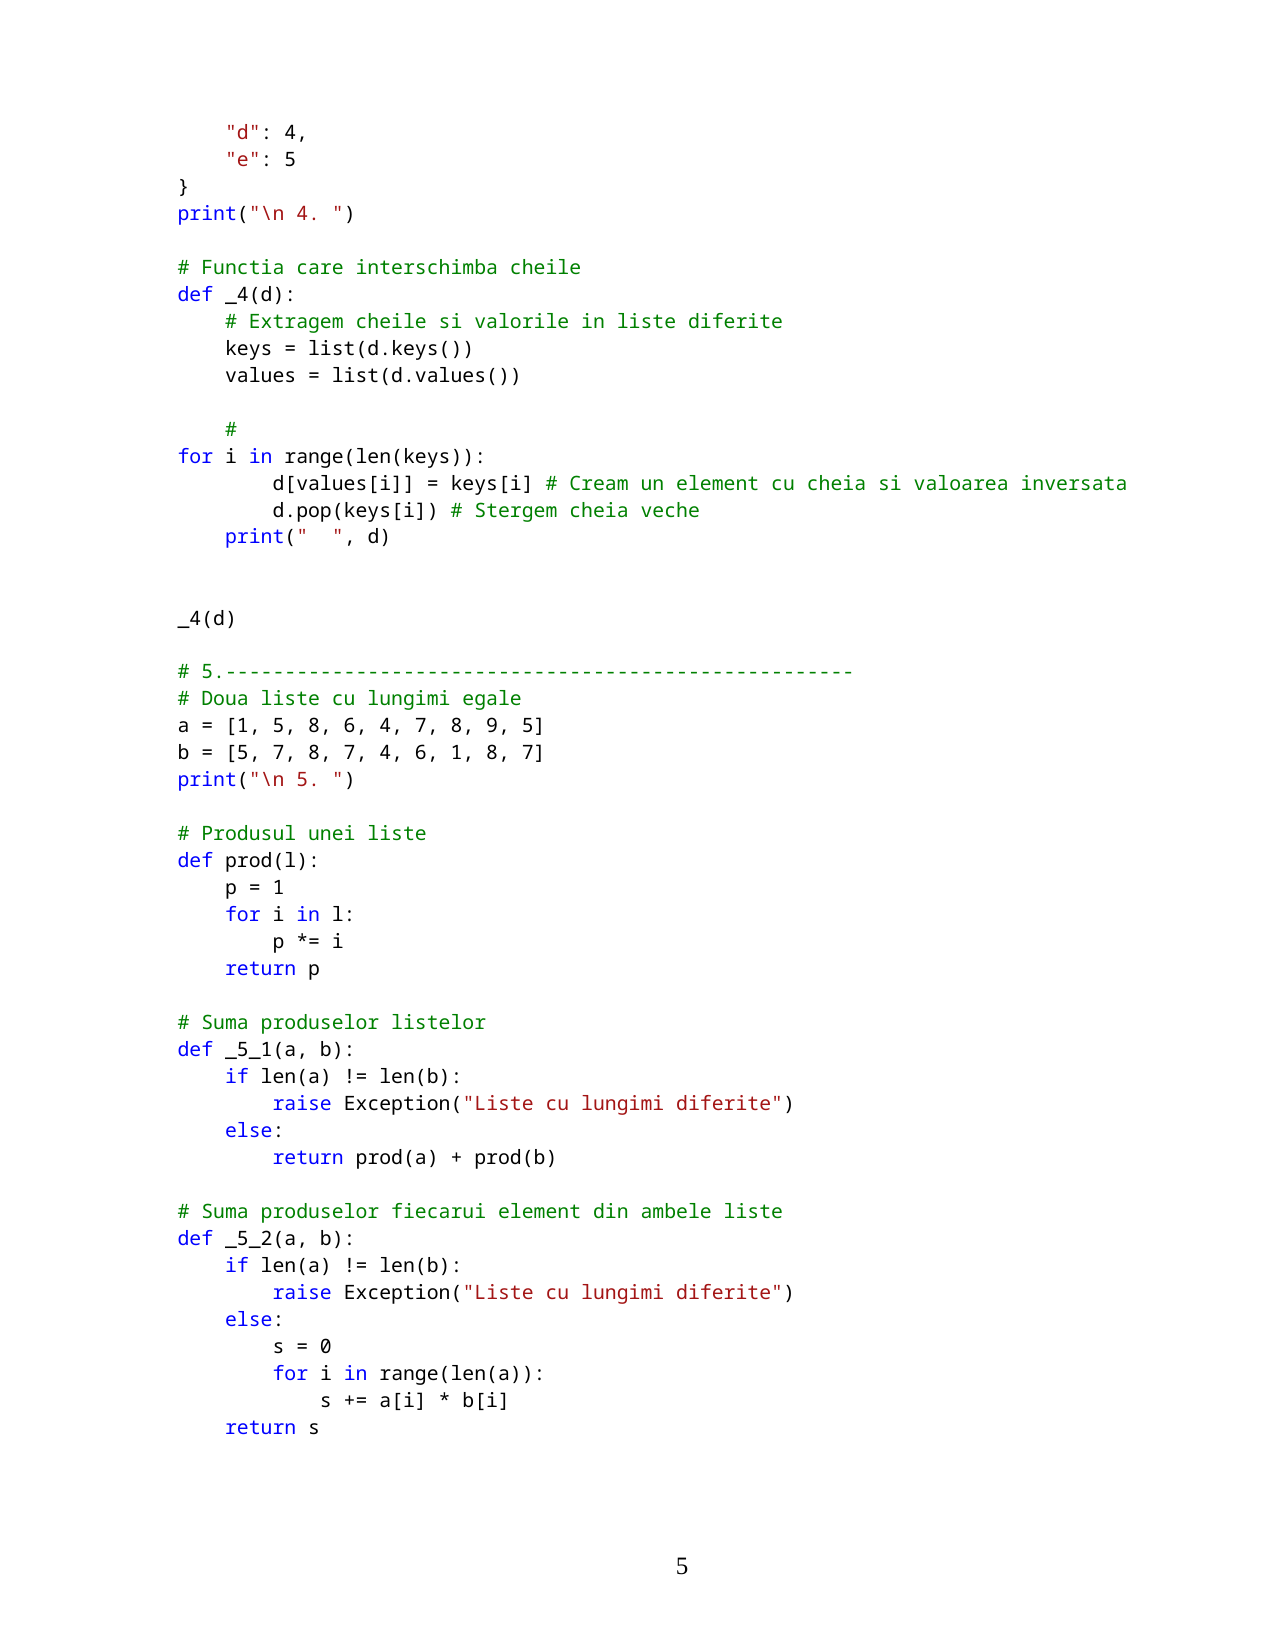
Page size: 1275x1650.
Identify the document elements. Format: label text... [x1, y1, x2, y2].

text # Extragem cheile si valorile in liste diferite [177, 307, 1186, 334]
text s += a[i] * b[i] [177, 1386, 1186, 1413]
text # [177, 415, 1186, 442]
text if len(a) != len(b): [177, 1251, 1186, 1278]
text def _5_1(a, b): [177, 1035, 1186, 1062]
text } [177, 172, 1186, 199]
text # Produsul unei liste [177, 819, 1186, 847]
text print(" ", d) [177, 523, 1186, 550]
text b = [5, 7, 8, 7, 4, 6, 1, 8, 7] [177, 739, 1186, 766]
text # Doua liste cu lungimi egale [177, 685, 1186, 712]
text for i in range(len(keys)): [177, 442, 1186, 469]
text p = 1 [177, 873, 1186, 901]
text print("\n 5. ") [177, 766, 1186, 793]
text # Functia care interschimba cheile [177, 253, 1186, 280]
text return prod(a) + prod(b) [177, 1143, 1186, 1170]
text print("\n 4. ") [177, 199, 1186, 226]
text def _4(d): [177, 280, 1186, 307]
text # Suma produselor listelor [177, 1008, 1186, 1035]
text for i in range(len(a)): [177, 1359, 1186, 1386]
text if len(a) != len(b): [177, 1062, 1186, 1089]
text d.pop(keys[i]) # Stergem cheia veche [177, 496, 1186, 523]
text # 5.----------------------------------------------------- [177, 658, 1186, 685]
text "d": 4, [177, 118, 1186, 145]
text raise Exception("Liste cu lungimi diferite") [177, 1089, 1186, 1116]
text return p [177, 954, 1186, 981]
text keys = list(d.keys()) [177, 334, 1186, 361]
text a = [1, 5, 8, 6, 4, 7, 8, 9, 5] [177, 712, 1186, 739]
text p *= i [177, 927, 1186, 954]
text d[values[i]] = keys[i] # Cream un element cu cheia si valoarea inversata [177, 469, 1186, 496]
text # Suma produselor fiecarui element din ambele liste [177, 1197, 1186, 1224]
text "e": 5 [177, 145, 1186, 172]
text else: [177, 1116, 1186, 1143]
text for i in l: [177, 901, 1186, 927]
text _4(d) [177, 604, 1186, 631]
text raise Exception("Liste cu lungimi diferite") [177, 1278, 1186, 1305]
text def prod(l): [177, 847, 1186, 873]
text return s [177, 1413, 1186, 1440]
text def _5_2(a, b): [177, 1224, 1186, 1251]
text s = 0 [177, 1332, 1186, 1359]
text else: [177, 1305, 1186, 1332]
text values = list(d.values()) [177, 361, 1186, 388]
